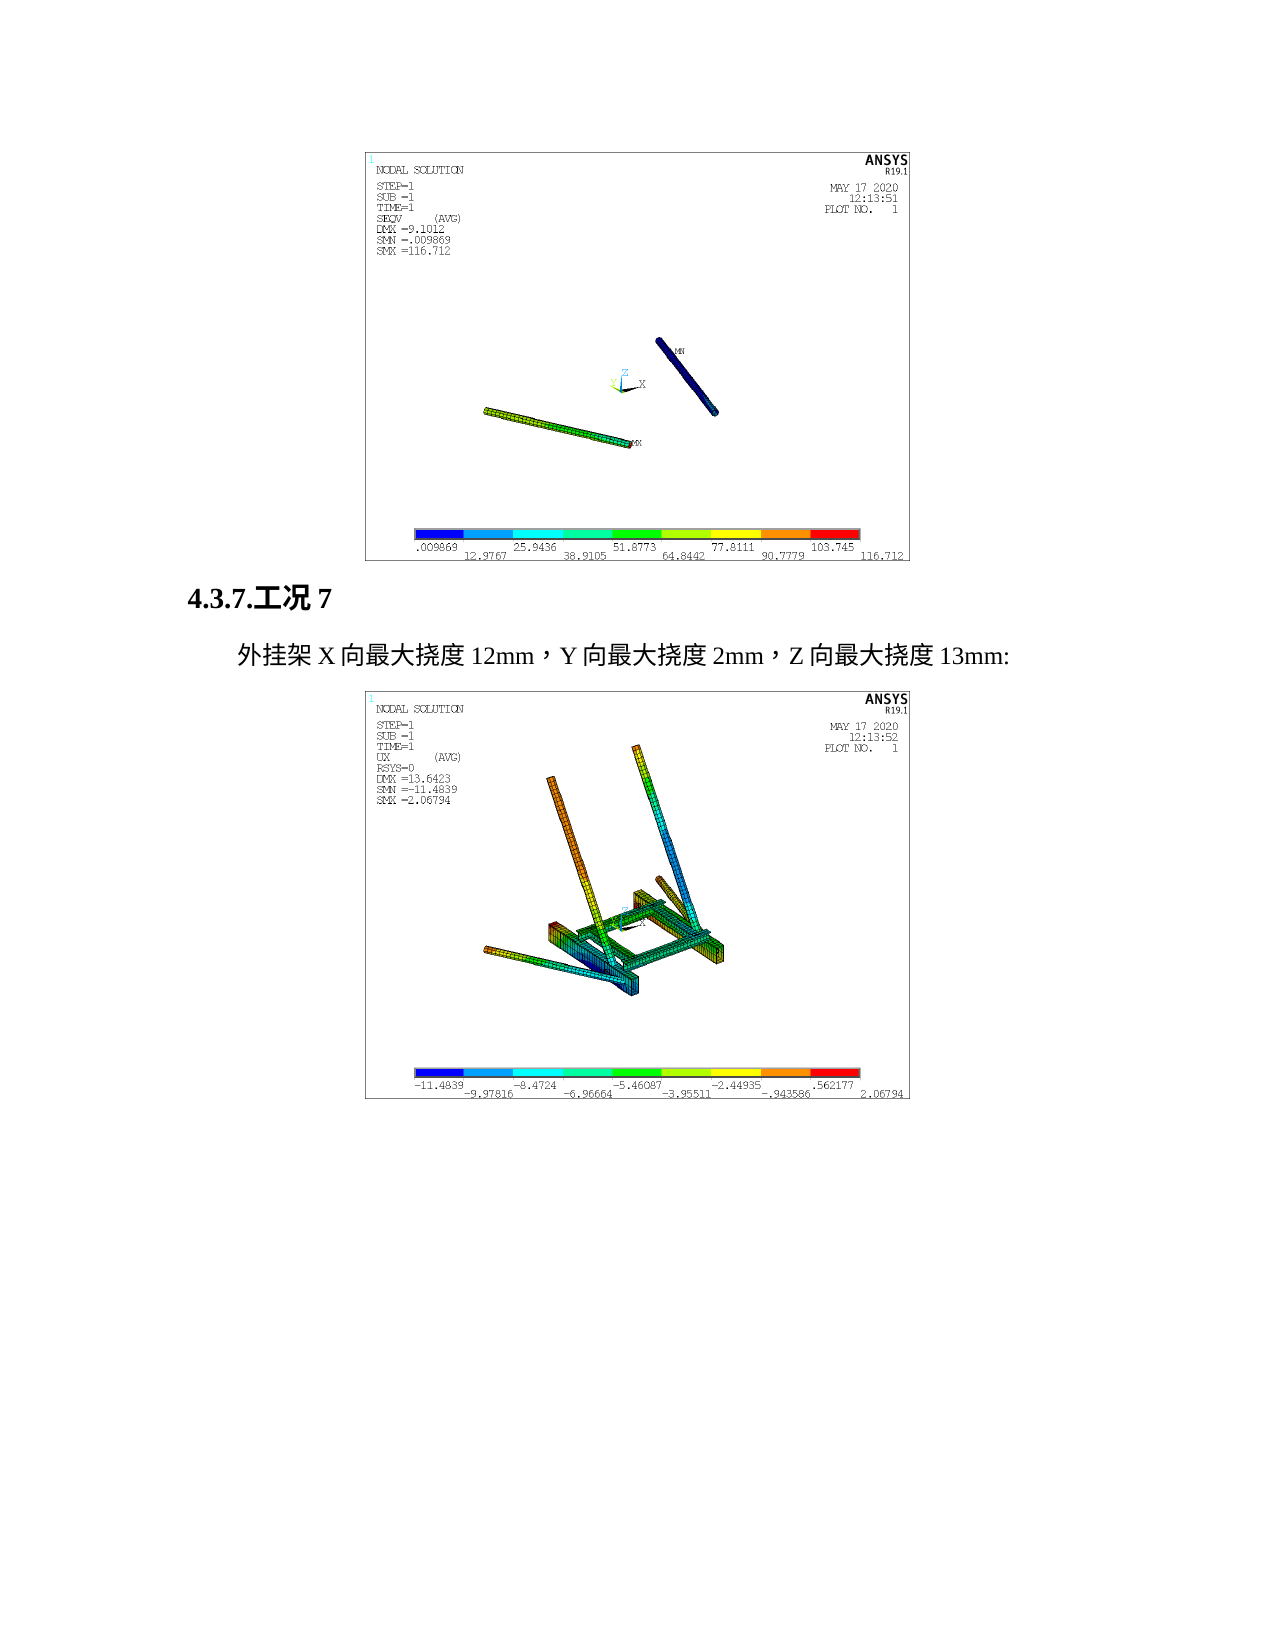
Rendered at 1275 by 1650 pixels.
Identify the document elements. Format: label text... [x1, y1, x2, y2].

picture [362, 688, 913, 1102]
text 外挂架X向最大挠度12mm，Y向最大挠度2mm，Z向最大挠度13mm: [187, 637, 1087, 671]
subtitle 4.3.7.工况7 [187, 578, 1087, 617]
picture [362, 150, 913, 564]
